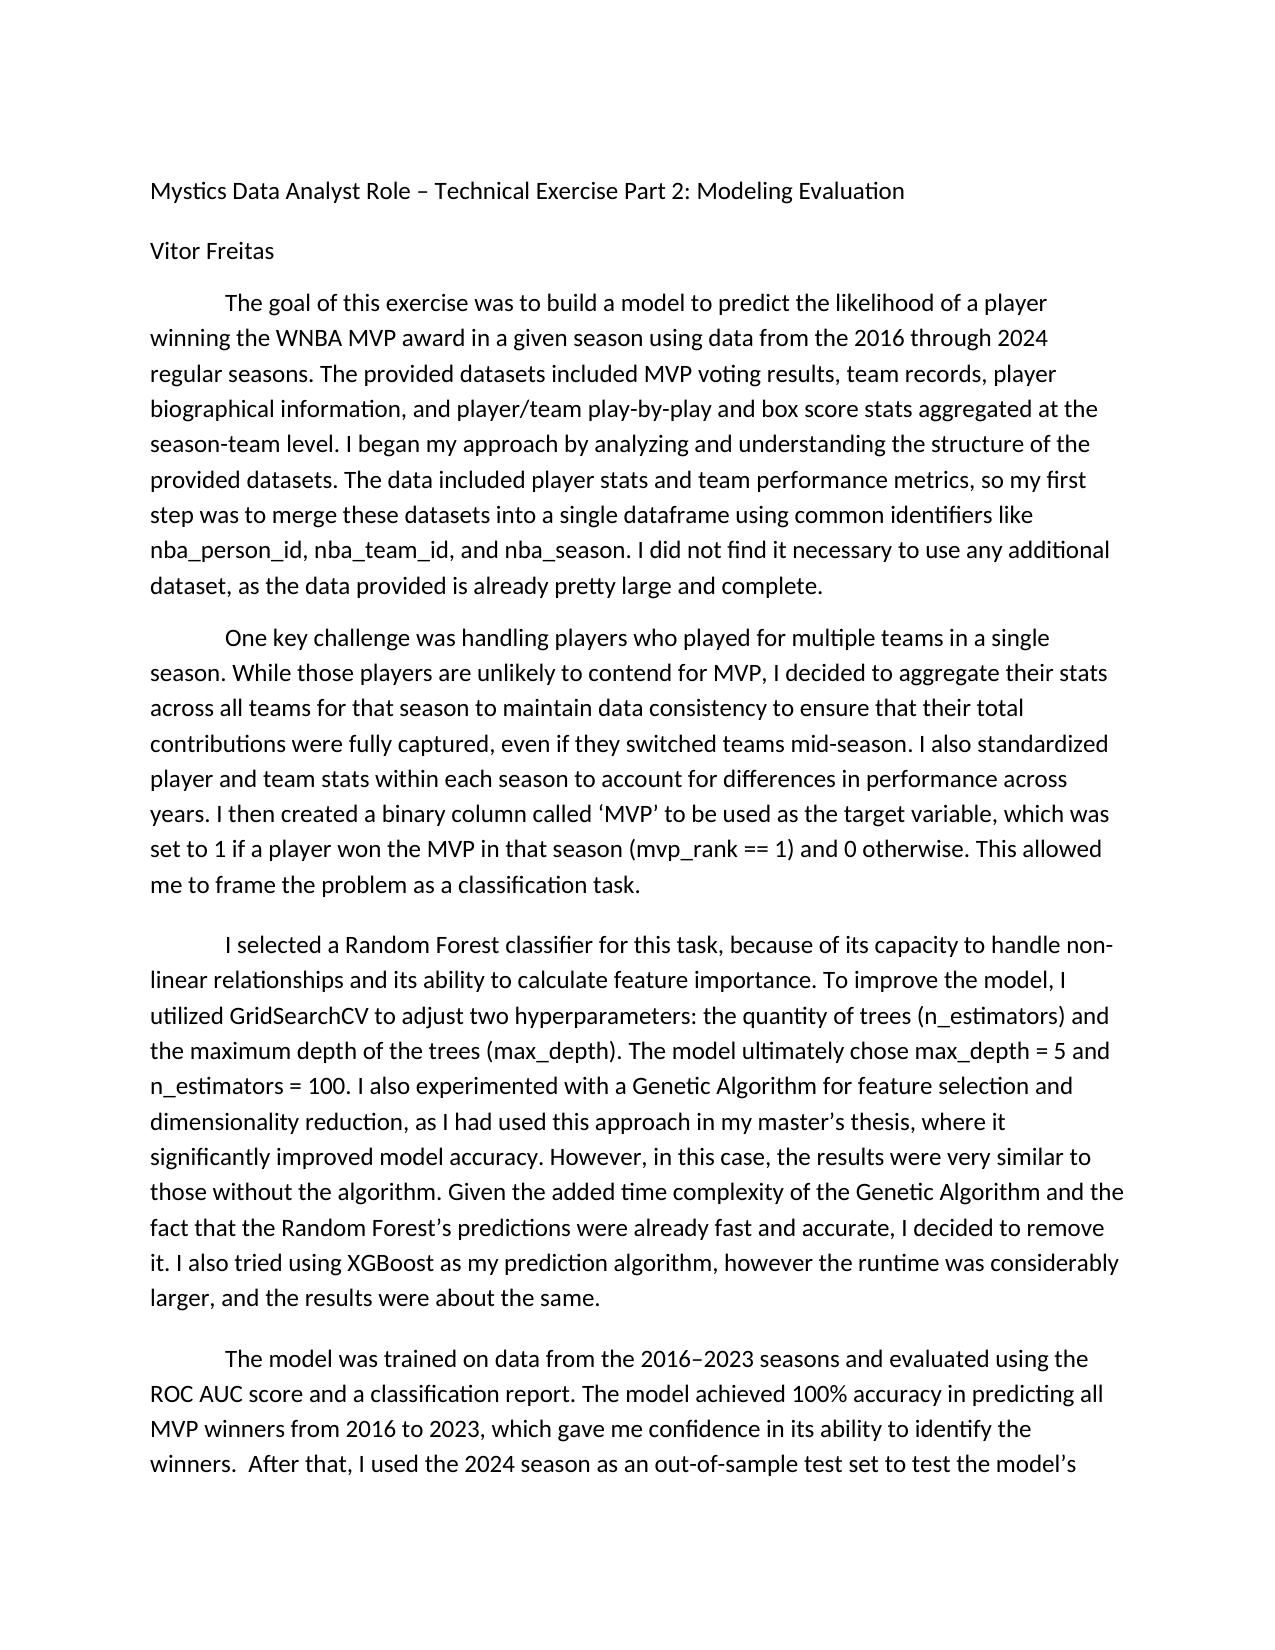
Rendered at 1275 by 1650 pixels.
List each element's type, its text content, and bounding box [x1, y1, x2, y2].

text I selected a Random Forest classifier for this task, because of its capacity to handle non-linear relationships and its ability to calculate feature importance. To improve the model, I utilized GridSearchCV to adjust two hyperparameters: the quantity of trees (n_estimators) and the maximum depth of the trees (max_depth). The model ultimately chose max_depth = 5 and n_estimators = 100. I also experimented with a Genetic Algorithm for feature selection and dimensionality reduction, as I had used this approach in my master’s thesis, where it significantly improved model accuracy. However, in this case, the results were very similar to those without the algorithm. Given the added time complexity of the Genetic Algorithm and the fact that the Random Forest’s predictions were already fast and accurate, I decided to remove it. I also tried using XGBoost as my prediction algorithm, however the runtime was considerably larger, and the results were about the same. [150, 929, 1125, 1313]
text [150, 1343, 1125, 1479]
text One key challenge was handling players who played for multiple teams in a single season. While those players are unlikely to contend for MVP, I decided to aggregate their stats across all teams for that season to maintain data consistency to ensure that their total contributions were fully captured, even if they switched teams mid-season. I also standardized player and team stats within each season to account for differences in performance across years. I then created a binary column called ‘MVP’ to be used as the target variable, which was set to 1 if a player won the MVP in that season (mvp_rank == 1) and 0 otherwise. This allowed me to frame the problem as a classification task. [150, 622, 1125, 899]
text Mystics Data Analyst Role – Technical Exercise Part 2: Modeling Evaluation [150, 175, 1125, 206]
text Vitor Freitas [150, 235, 1125, 266]
text The goal of this exercise was to build a model to predict the likelihood of a player winning the WNBA MVP award in a given season using data from the 2016 through 2024 regular seasons. The provided datasets included MVP voting results, team records, player biographical information, and player/team play-by-play and box score stats aggregated at the season-team level. I began my approach by analyzing and understanding the structure of the provided datasets. The data included player stats and team performance metrics, so my first step was to merge these datasets into a single dataframe using common identifiers like nba_person_id, nba_team_id, and nba_season. I did not find it necessary to use any additional dataset, as the data provided is already pretty large and complete. [150, 287, 1125, 600]
